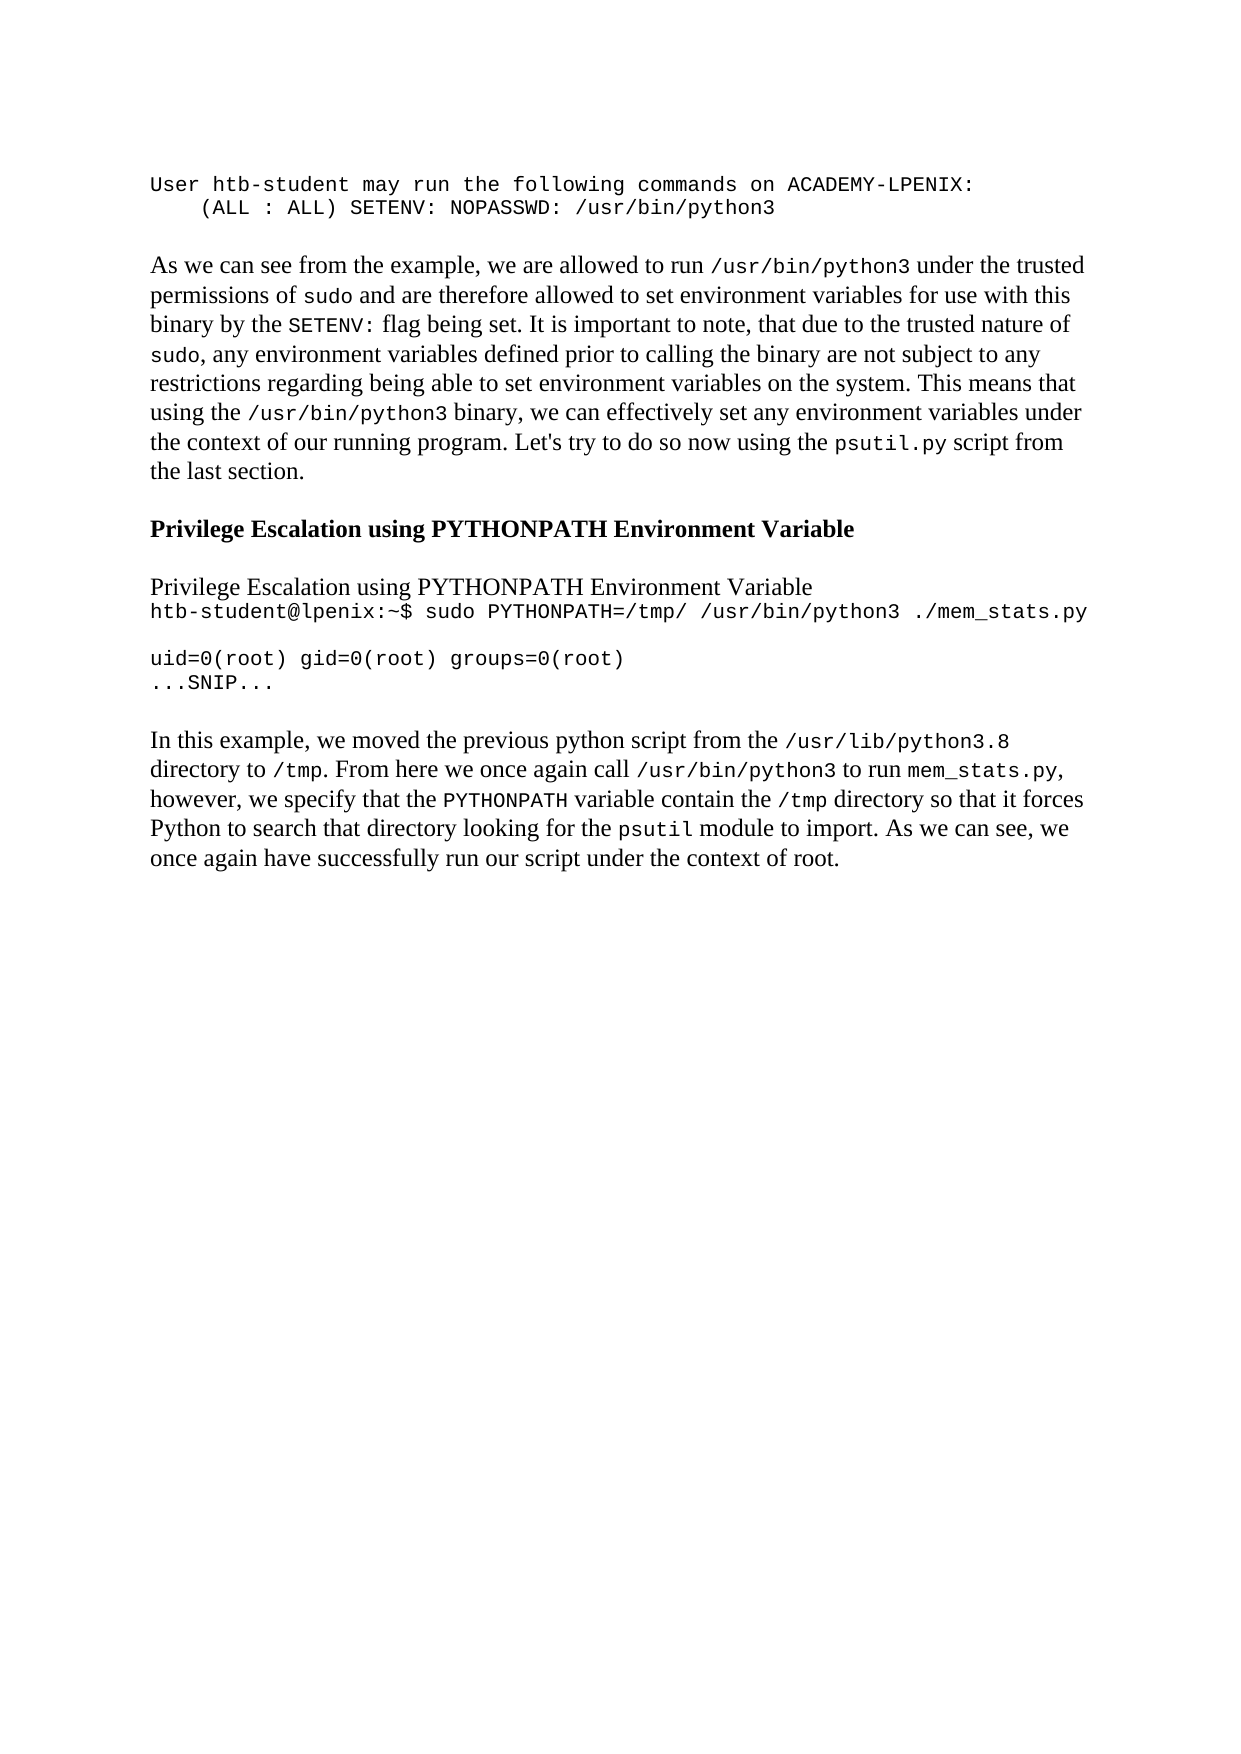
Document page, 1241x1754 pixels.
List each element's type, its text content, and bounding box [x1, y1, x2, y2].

text htb-student@lpenix:~$ sudo PYTHONPATH=/tmp/ /usr/bin/python3 ./mem_stats.py [150, 601, 1090, 624]
text As we can see from the example, we are allowed to run /usr/bin/python3 under the trusted permissions of sudo and are therefore allowed to set environment variables for use with this binary by the SETENV: flag being set. It is important to note, that due to the trusted nature of sudo, any environment variables defined prior to calling the binary are not subject to any restrictions regarding being able to set environment variables on the system. This means that using the /usr/bin/python3 binary, we can effectively set any environment variables under the context of our running program. Let's try to do so now using the psutil.py script from the last section. [150, 250, 1090, 485]
text ...SNIP... [150, 672, 1090, 696]
text Privilege Escalation using PYTHONPATH Environment Variable [150, 514, 1090, 543]
text uid=0(root) gid=0(root) groups=0(root) [150, 648, 1090, 672]
text In this example, we moved the previous python script from the /usr/lib/python3.8 directory to /tmp. From here we once again call /usr/bin/python3 to run mem_stats.py, however, we specify that the PYTHONPATH variable contain the /tmp directory so that it forces Python to search that directory looking for the psutil module to import. As we can see, we once again have successfully run our script under the context of root. [150, 725, 1090, 872]
text User htb-student may run the following commands on ACADEMY-LPENIX: [150, 174, 1090, 197]
text Privilege Escalation using PYTHONPATH Environment Variable [150, 572, 1090, 601]
text (ALL : ALL) SETENV: NOPASSWD: /usr/bin/python3 [150, 197, 1090, 221]
